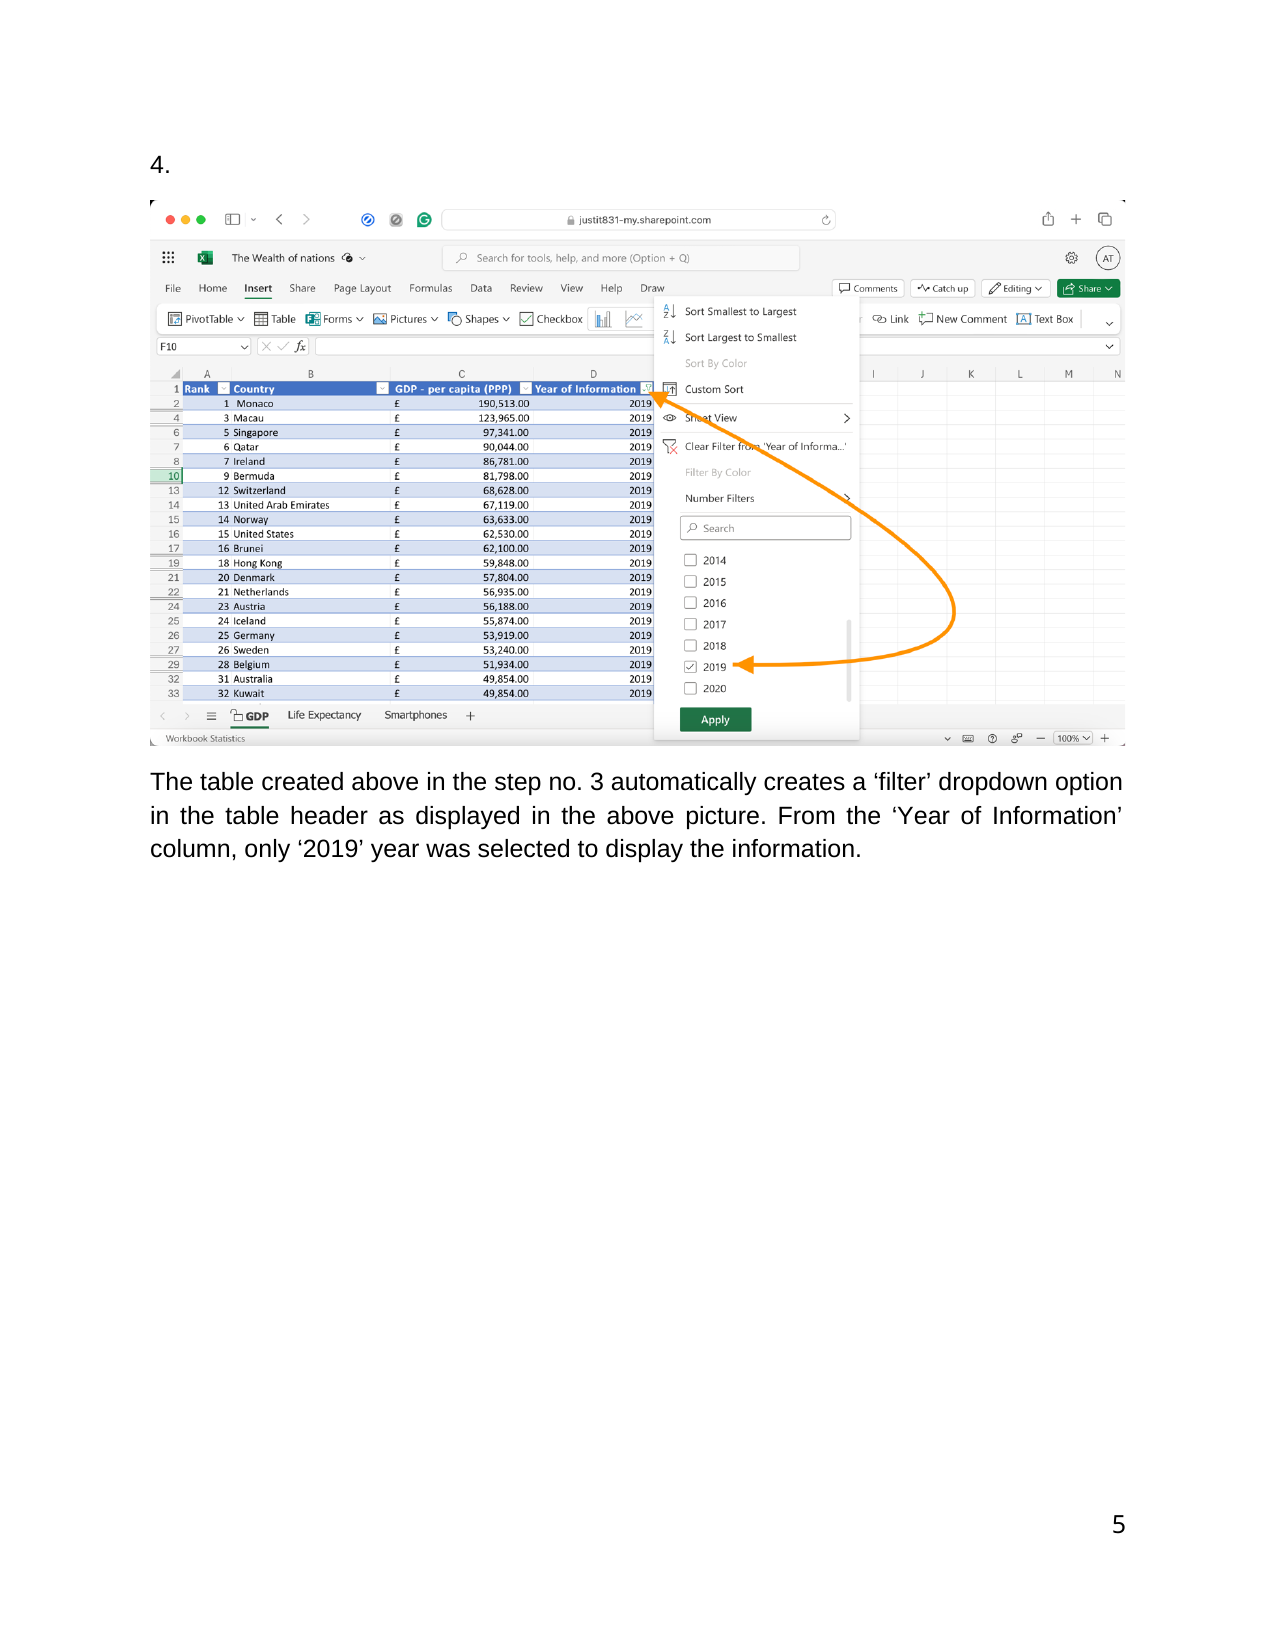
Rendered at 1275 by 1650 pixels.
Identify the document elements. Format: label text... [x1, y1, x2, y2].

text 4. [150, 150, 1125, 179]
text The table created above in the step no. 3 automatically creates a ‘filter’ dropdown option in the table header as displayed in the above picture. From the ‘Year of Information’ column, only ‘2019’ year was selected to display the information. [150, 767, 1125, 863]
picture [150, 200, 1125, 746]
